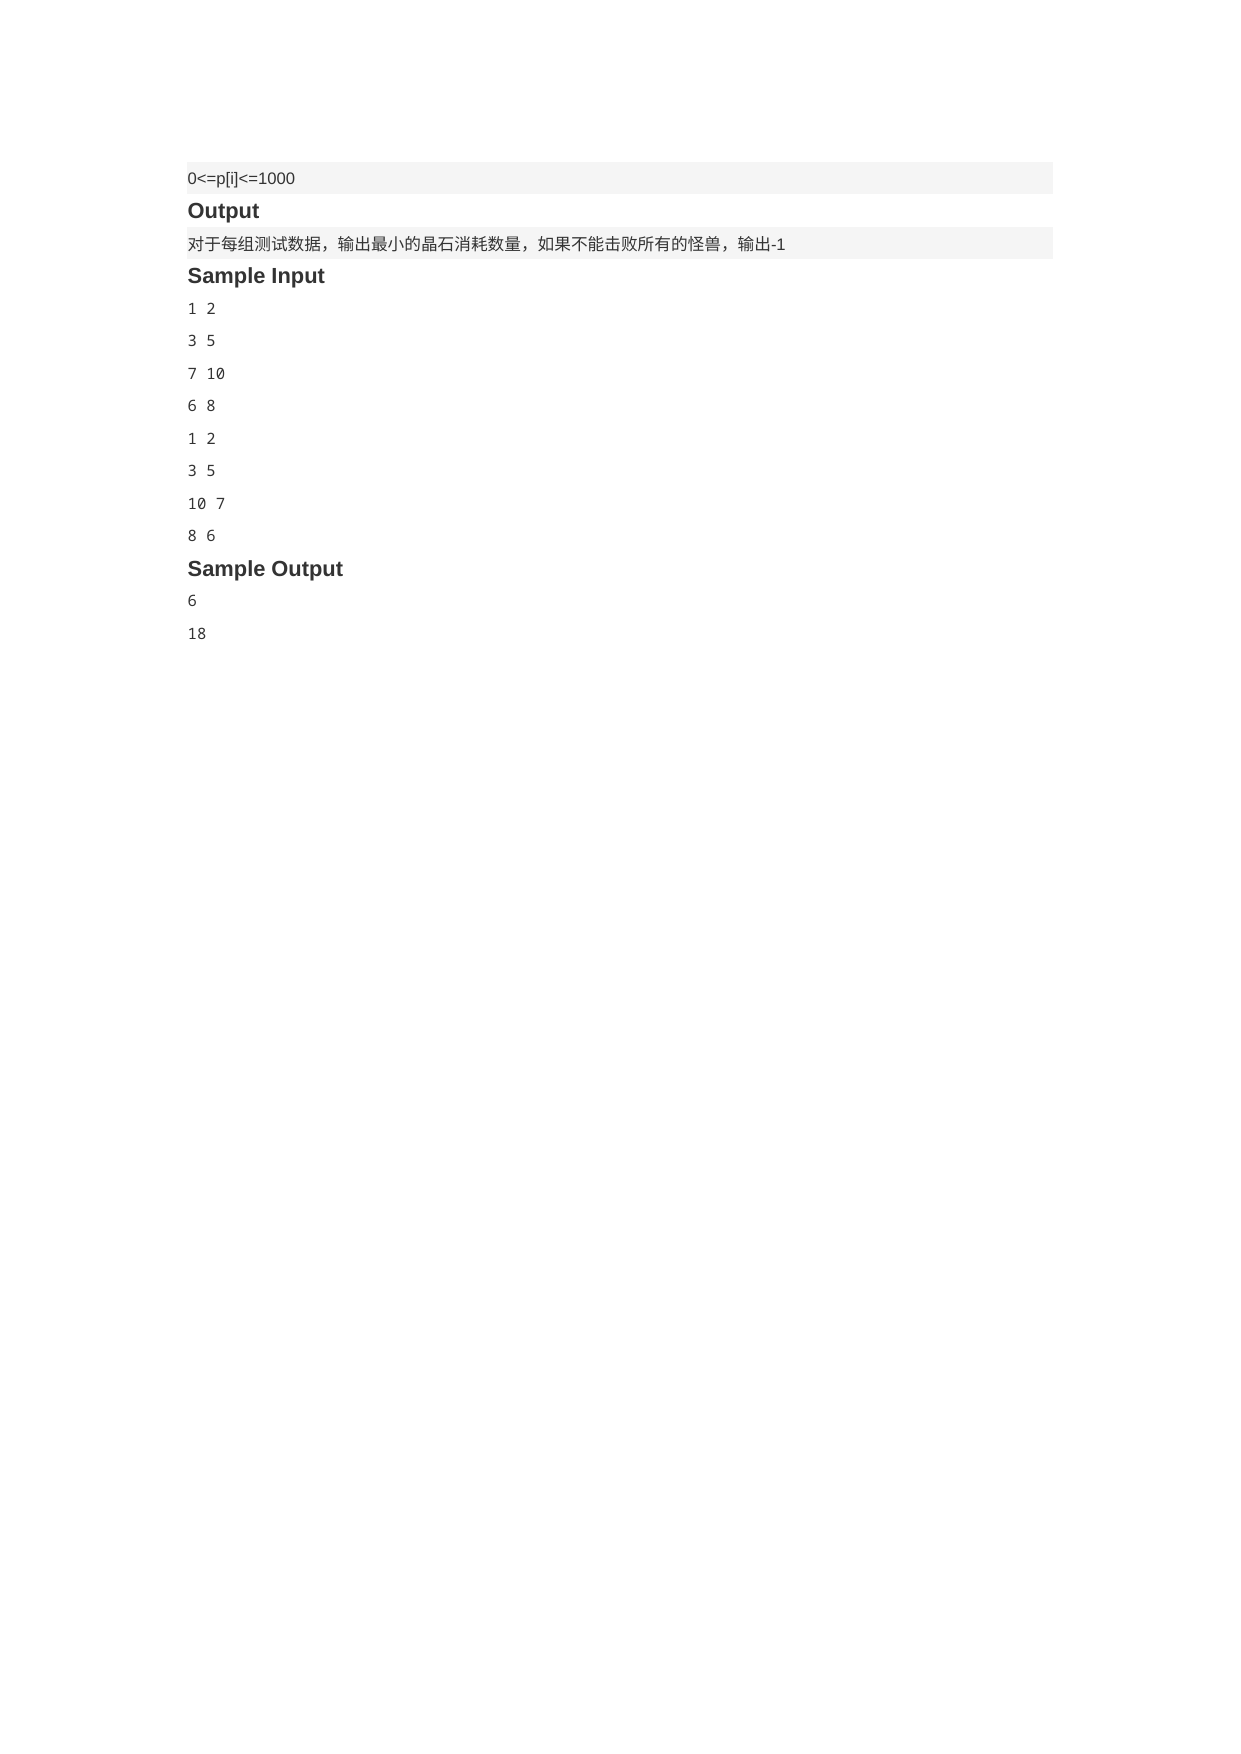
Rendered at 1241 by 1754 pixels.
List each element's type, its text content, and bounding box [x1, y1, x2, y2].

text 18 [187, 617, 1053, 649]
text 0<=p[i]<=1000 [187, 162, 1053, 194]
text 6 8 [187, 389, 1053, 422]
text 3 5 [187, 324, 1053, 357]
text 对于每组测试数据，输出最小的晶石消耗数量，如果不能击败所有的怪兽，输出-1 [187, 227, 1053, 259]
text 7 10 [187, 357, 1053, 389]
text 6 [187, 584, 1053, 617]
text 1 2 [187, 292, 1053, 324]
text 3 5 [187, 454, 1053, 487]
text Sample Output [187, 552, 1053, 584]
text 8 6 [187, 519, 1053, 552]
text 1 2 [187, 422, 1053, 454]
text Sample Input [187, 259, 1053, 292]
text Output [187, 194, 1053, 227]
text 10 7 [187, 487, 1053, 519]
